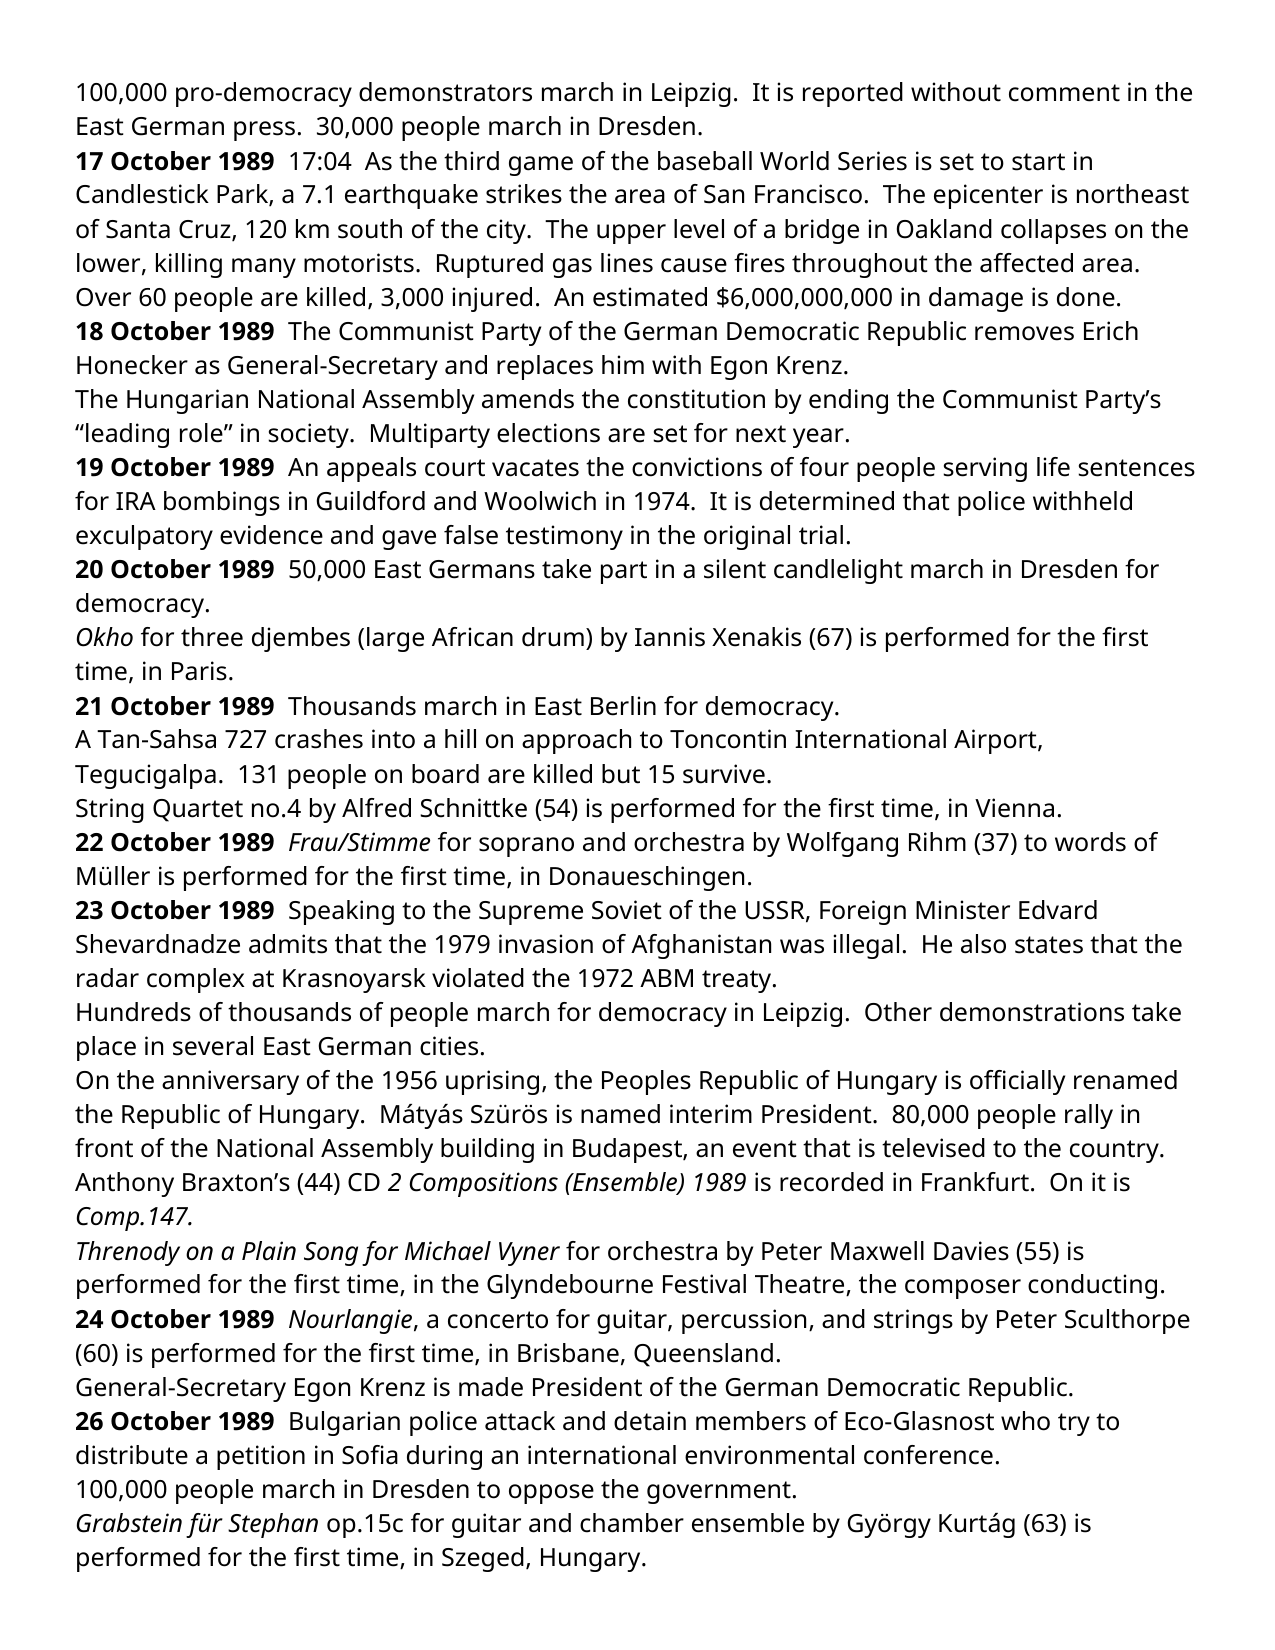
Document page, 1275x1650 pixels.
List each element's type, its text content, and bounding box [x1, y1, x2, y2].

text Hundreds of thousands of people march for democracy in Leipzig. Other demonstrations take place in several East German cities. [75, 995, 1200, 1063]
text A Tan-Sahsa 727 crashes into a hill on approach to Toncontin International Airport, Tegucigalpa. 131 people on board are killed but 15 survive. [75, 722, 1200, 790]
text Threnody on a Plain Song for Michael Vyner for orchestra by Peter Maxwell Davies (55) is performed for the first time, in the Glyndebourne Festival Theatre, the composer conducting. [75, 1233, 1200, 1301]
text Anthony Braxton’s (44) CD 2 Compositions (Ensemble) 1989 is recorded in Frankfurt. On it is Comp.147. [75, 1165, 1200, 1233]
text The Hungarian National Assembly amends the constitution by ending the Communist Party’s “leading role” in society. Multiparty elections are set for next year. [75, 382, 1200, 450]
text General-Secretary Egon Krenz is made President of the German Democratic Republic. [75, 1369, 1200, 1403]
text 18 October 1989 The Communist Party of the German Democratic Republic removes Erich Honecker as General-Secretary and replaces him with Egon Krenz. [75, 313, 1200, 382]
text 22 October 1989 Frau/Stimme for soprano and orchestra by Wolfgang Rihm (37) to words of Müller is performed for the first time, in Donaueschingen. [75, 824, 1200, 892]
text 23 October 1989 Speaking to the Supreme Soviet of the USSR, Foreign Minister Edvard Shevardnadze admits that the 1979 invasion of Afghanistan was illegal. He also states that the radar complex at Krasnoyarsk violated the 1972 ABM treaty. [75, 892, 1200, 995]
text 100,000 people march in Dresden to oppose the government. [75, 1472, 1200, 1506]
text Okho for three djembes (large African drum) by Iannis Xenakis (67) is performed for the first time, in Paris. [75, 620, 1200, 688]
text 100,000 pro-democracy demonstrators march in Leipzig. It is reported without comment in the East German press. 30,000 people march in Dresden. [75, 75, 1200, 143]
text On the anniversary of the 1956 uprising, the Peoples Republic of Hungary is officially renamed the Republic of Hungary. Mátyás Szürös is named interim President. 80,000 people rally in front of the National Assembly building in Budapest, an event that is televised to the country. [75, 1063, 1200, 1165]
text Grabstein für Stephan op.15c for guitar and chamber ensemble by György Kurtág (63) is performed for the first time, in Szeged, Hungary. [75, 1506, 1200, 1574]
text 24 October 1989 Nourlangie, a concerto for guitar, percussion, and strings by Peter Sculthorpe (60) is performed for the first time, in Brisbane, Queensland. [75, 1301, 1200, 1369]
text 19 October 1989 An appeals court vacates the convictions of four people serving life sentences for IRA bombings in Guildford and Woolwich in 1974. It is determined that police withheld exculpatory evidence and gave false testimony in the original trial. [75, 450, 1200, 552]
text String Quartet no.4 by Alfred Schnittke (54) is performed for the first time, in Vienna. [75, 790, 1200, 824]
text 17 October 1989 17:04 As the third game of the baseball World Series is set to start in Candlestick Park, a 7.1 earthquake strikes the area of San Francisco. The epicenter is northeast of Santa Cruz, 120 km south of the city. The upper level of a bridge in Oakland collapses on the lower, killing many motorists. Ruptured gas lines cause fires throughout the affected area. Over 60 people are killed, 3,000 injured. An estimated $6,000,000,000 in damage is done. [75, 143, 1200, 313]
text 20 October 1989 50,000 East Germans take part in a silent candlelight march in Dresden for democracy. [75, 552, 1200, 620]
text 21 October 1989 Thousands march in East Berlin for democracy. [75, 688, 1200, 722]
